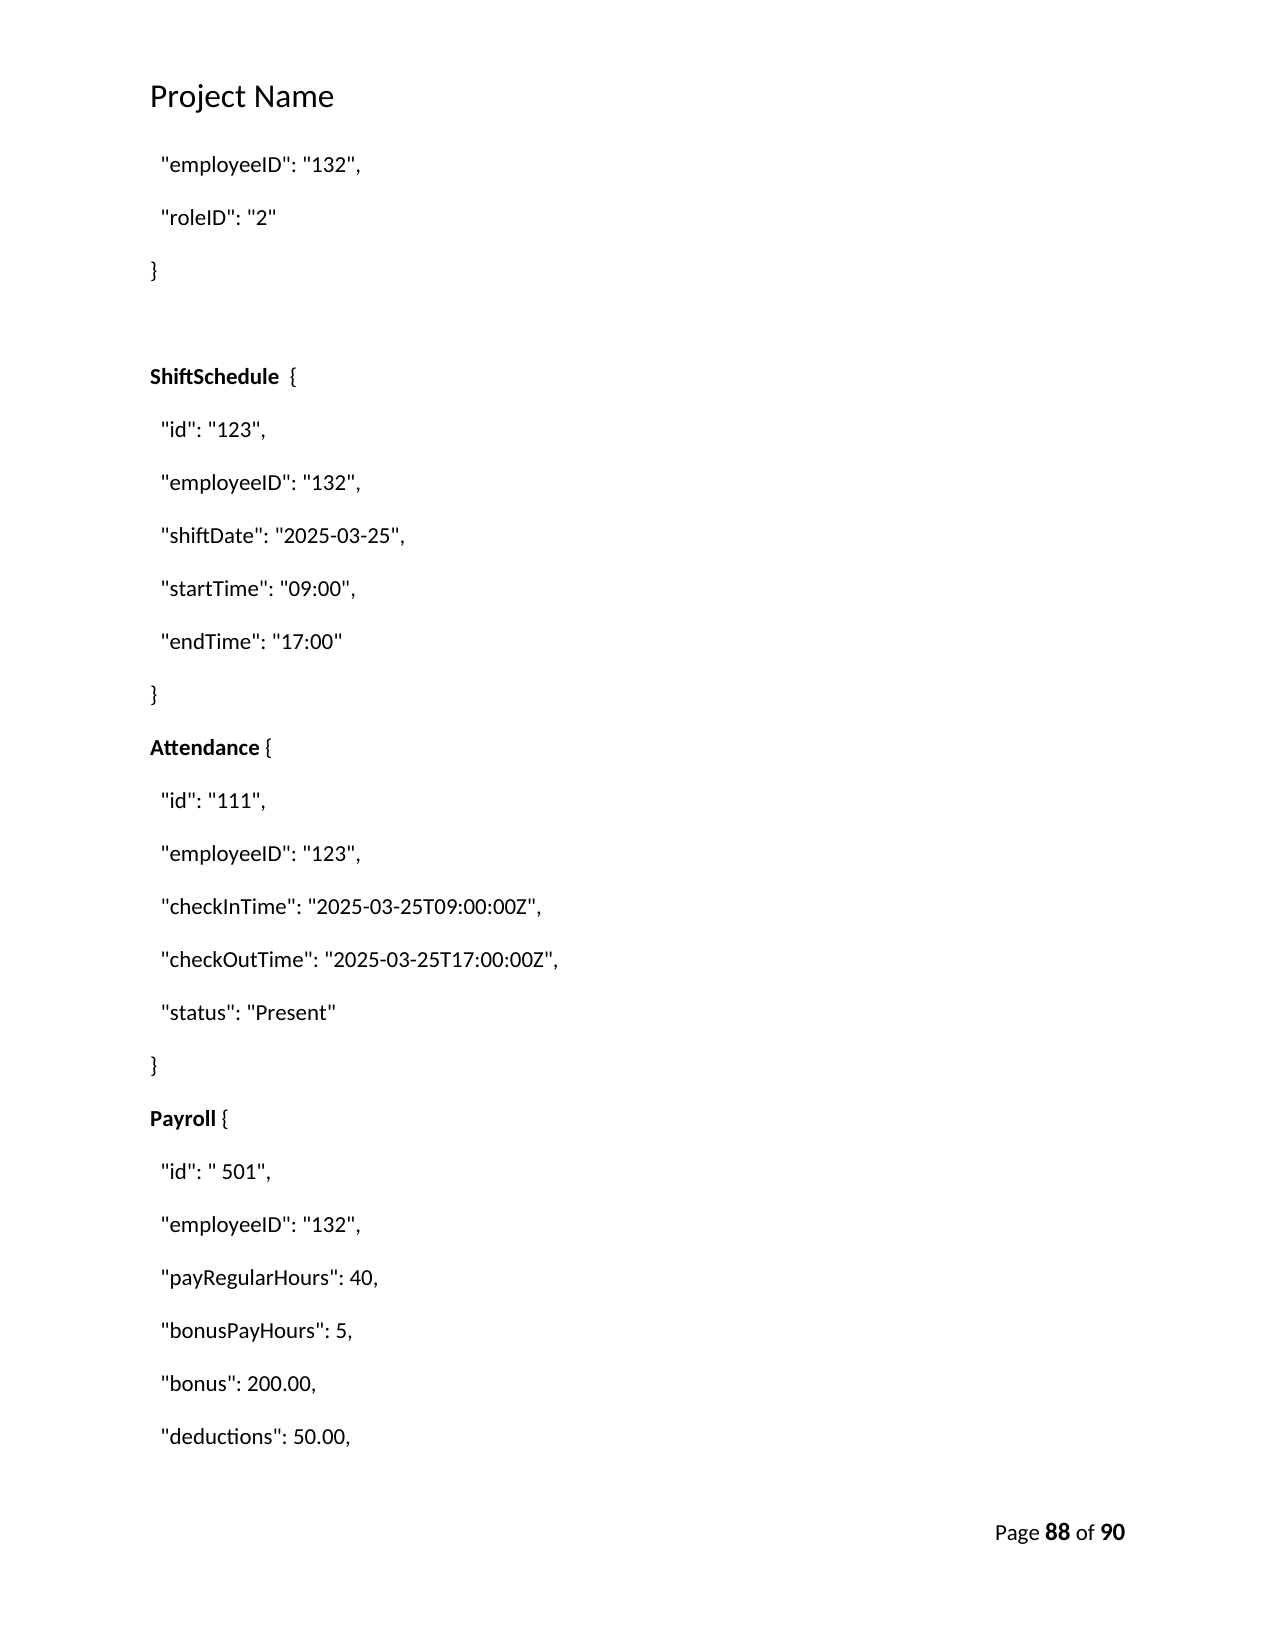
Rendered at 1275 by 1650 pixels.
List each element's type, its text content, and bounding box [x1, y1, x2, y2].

text } [150, 1051, 1125, 1079]
text "status": "Present" [150, 998, 1125, 1026]
text "roleID": "2" [150, 203, 1125, 231]
text "deductions": 50.00, [150, 1422, 1125, 1451]
text "checkInTime": "2025-03-25T09:00:00Z", [150, 892, 1125, 920]
text "shiftDate": "2025-03-25", [150, 521, 1125, 549]
text "checkOutTime": "2025-03-25T17:00:00Z", [150, 945, 1125, 973]
text "id": " 501", [150, 1157, 1125, 1185]
text } [150, 256, 1125, 284]
text "id": "111", [150, 786, 1125, 814]
text "payRegularHours": 40, [150, 1263, 1125, 1291]
text Payroll { [150, 1104, 1125, 1132]
text "employeeID": "123", [150, 839, 1125, 867]
text "employeeID": "132", [150, 150, 1125, 178]
text "bonusPayHours": 5, [150, 1316, 1125, 1344]
text Attendance { [150, 733, 1125, 761]
text ShiftSchedule { [150, 362, 1125, 390]
text } [150, 680, 1125, 708]
text "id": "123", [150, 415, 1125, 443]
text "endTime": "17:00" [150, 627, 1125, 655]
text "employeeID": "132", [150, 468, 1125, 496]
text "startTime": "09:00", [150, 574, 1125, 602]
text "bonus": 200.00, [150, 1369, 1125, 1397]
text "employeeID": "132", [150, 1210, 1125, 1238]
